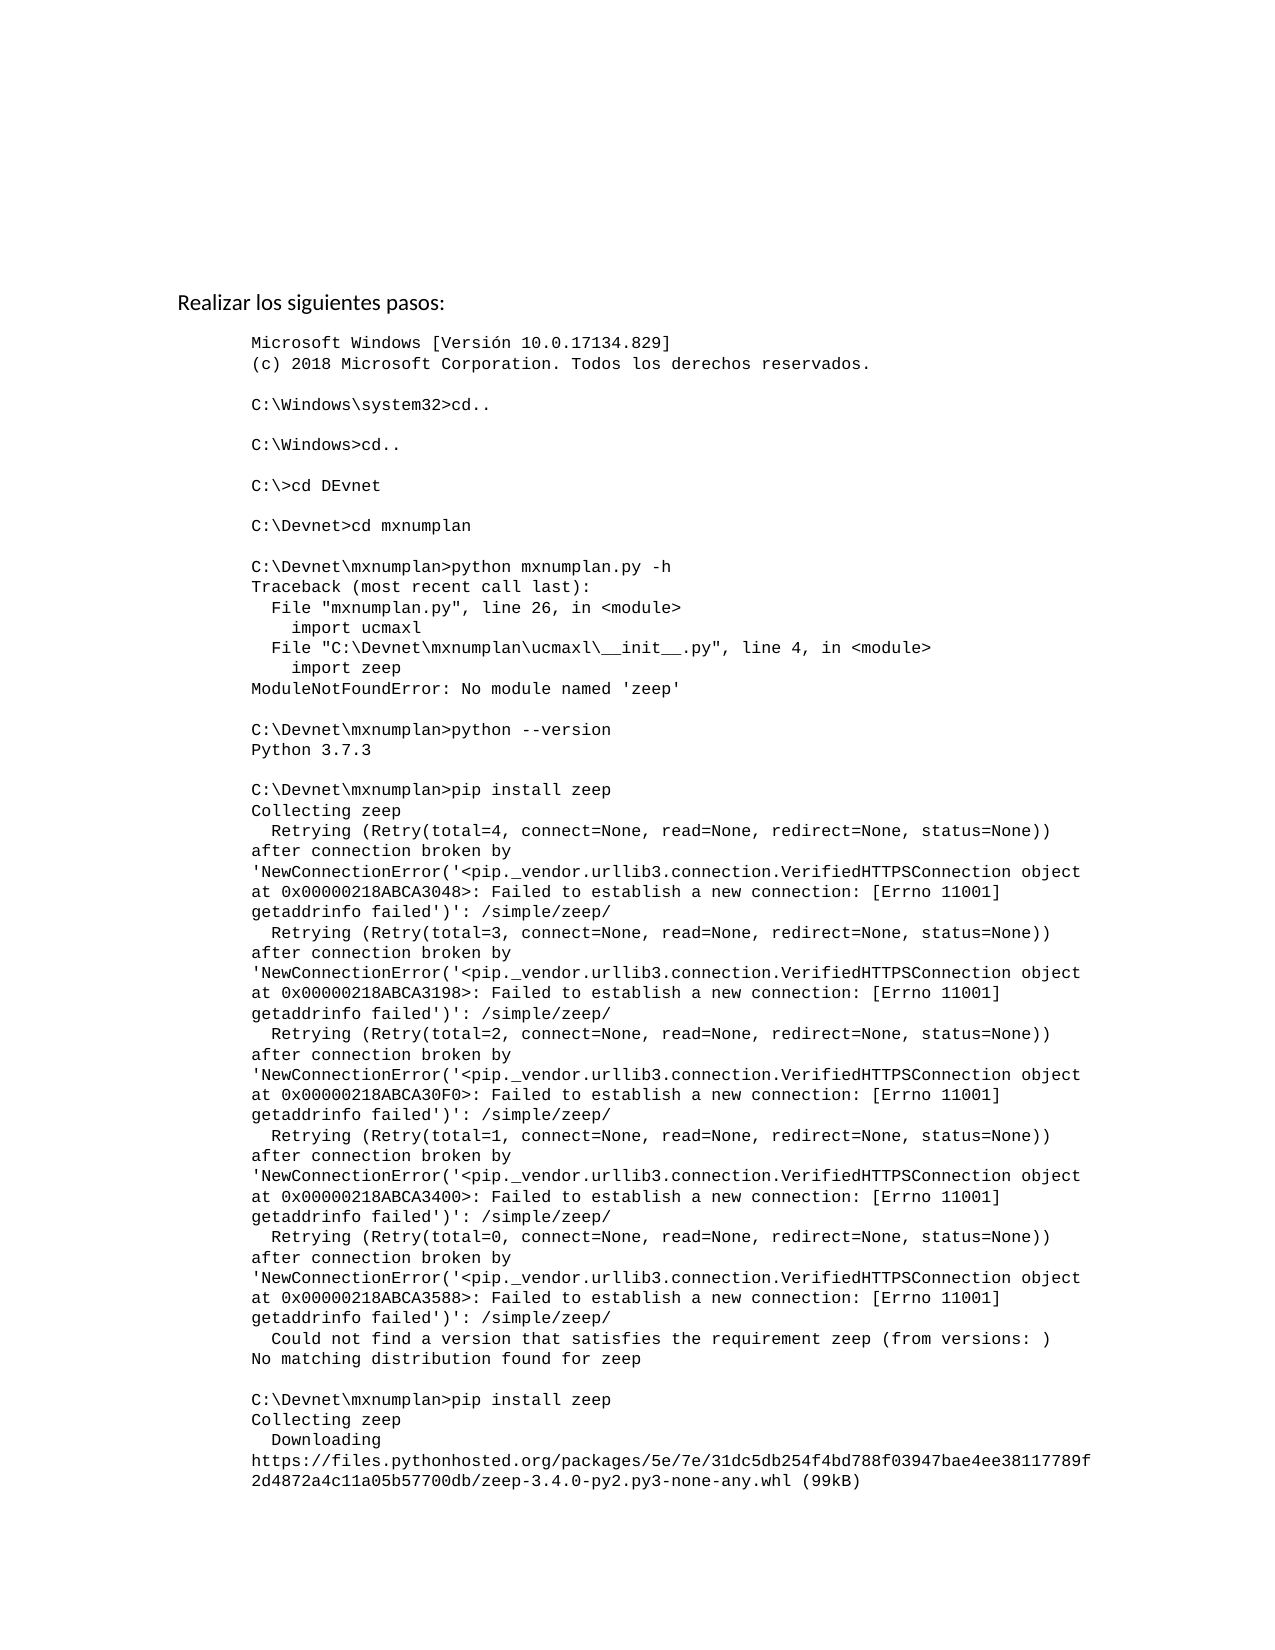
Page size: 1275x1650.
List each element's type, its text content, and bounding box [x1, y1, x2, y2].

text File "mxnumplan.py", line 26, in <module> [251, 599, 1098, 618]
text import ucmaxl [251, 619, 1098, 638]
text C:\Windows\system32>cd.. [251, 396, 1098, 415]
text Collecting zeep [251, 802, 1098, 821]
text C:\Windows>cd.. [251, 437, 1098, 456]
text Downloading https://files.pythonhosted.org/packages/5e/7e/31dc5db254f4bd788f03947bae4ee38117789f2d4872a4c11a05b57700db/zeep-3.4.0-py2.py3-none-any.whl (99kB) [251, 1432, 1098, 1491]
text ModuleNotFoundError: No module named 'zeep' [251, 680, 1098, 699]
text Realizar los siguientes pasos: [177, 288, 1098, 316]
text C:\Devnet\mxnumplan>pip install zeep [251, 1391, 1098, 1410]
text C:\Devnet\mxnumplan>python mxnumplan.py -h [251, 558, 1098, 577]
text Traceback (most recent call last): [251, 579, 1098, 598]
text No matching distribution found for zeep [251, 1351, 1098, 1369]
text Python 3.7.3 [251, 741, 1098, 760]
text C:\Devnet\mxnumplan>pip install zeep [251, 782, 1098, 801]
text File "C:\Devnet\mxnumplan\ucmaxl\__init__.py", line 4, in <module> [251, 640, 1098, 659]
text Retrying (Retry(total=2, connect=None, read=None, redirect=None, status=None)) after connection broken by 'NewConnectionError('<pip._vendor.urllib3.connection.VerifiedHTTPSConnection object at 0x00000218ABCA30F0>: Failed to establish a new connection: [Errno 11001] getaddrinfo failed')': /simple/zeep/ [251, 1026, 1098, 1126]
text C:\Devnet\mxnumplan>python --version [251, 721, 1098, 740]
text Could not find a version that satisfies the requirement zeep (from versions: ) [251, 1330, 1098, 1349]
text Microsoft Windows [Versión 10.0.17134.829] [251, 335, 1098, 354]
text import zeep [251, 660, 1098, 679]
text C:\Devnet>cd mxnumplan [251, 518, 1098, 537]
text Retrying (Retry(total=4, connect=None, read=None, redirect=None, status=None)) after connection broken by 'NewConnectionError('<pip._vendor.urllib3.connection.VerifiedHTTPSConnection object at 0x00000218ABCA3048>: Failed to establish a new connection: [Errno 11001] getaddrinfo failed')': /simple/zeep/ [251, 823, 1098, 923]
text Retrying (Retry(total=3, connect=None, read=None, redirect=None, status=None)) after connection broken by 'NewConnectionError('<pip._vendor.urllib3.connection.VerifiedHTTPSConnection object at 0x00000218ABCA3198>: Failed to establish a new connection: [Errno 11001] getaddrinfo failed')': /simple/zeep/ [251, 924, 1098, 1024]
text C:\>cd DEvnet [251, 477, 1098, 496]
text Retrying (Retry(total=1, connect=None, read=None, redirect=None, status=None)) after connection broken by 'NewConnectionError('<pip._vendor.urllib3.connection.VerifiedHTTPSConnection object at 0x00000218ABCA3400>: Failed to establish a new connection: [Errno 11001] getaddrinfo failed')': /simple/zeep/ [251, 1127, 1098, 1227]
text (c) 2018 Microsoft Corporation. Todos los derechos reservados. [251, 355, 1098, 374]
text Collecting zeep [251, 1412, 1098, 1431]
text Retrying (Retry(total=0, connect=None, read=None, redirect=None, status=None)) after connection broken by 'NewConnectionError('<pip._vendor.urllib3.connection.VerifiedHTTPSConnection object at 0x00000218ABCA3588>: Failed to establish a new connection: [Errno 11001] getaddrinfo failed')': /simple/zeep/ [251, 1229, 1098, 1329]
